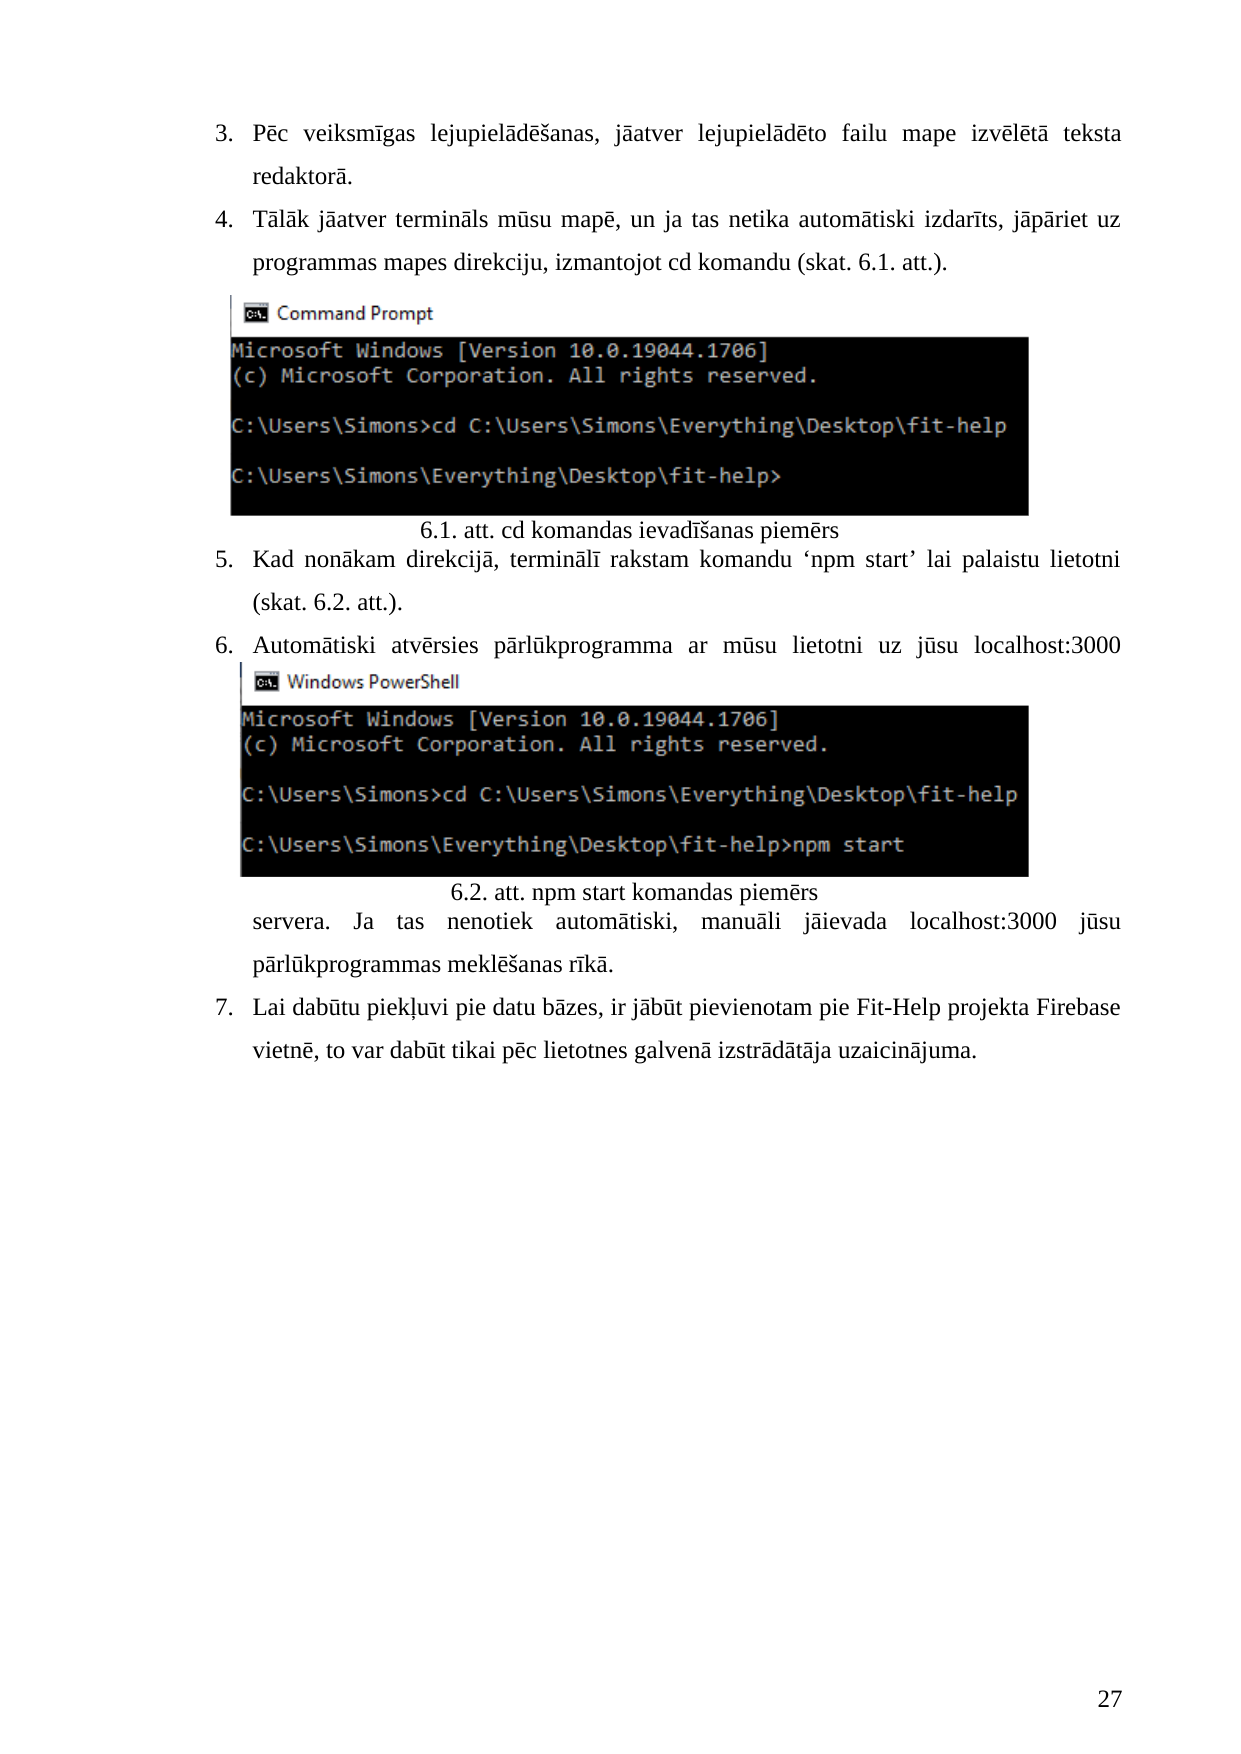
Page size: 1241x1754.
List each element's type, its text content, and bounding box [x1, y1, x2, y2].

list Lai dabūtu piekļuvi pie datu bāzes, ir jābūt pievienotam pie Fit-Help projekta Firebase vietnē, to var dabūt tikai pēc lietotnes galvenā izstrādātāja uzaicinājuma. [215, 992, 1122, 1064]
picture [230, 295, 1029, 515]
list Pēc veiksmīgas lejupielādēšanas, jāatver lejupielādēto failu mape izvēlētā teksta redaktorā. [215, 118, 1122, 190]
list Tālāk jāatver termināls mūsu mapē, un ja tas netika automātiski izdarīts, jāpāriet uz programmas mapes direkciju, izmantojot cd komandu (skat. 6.1. att.). [215, 204, 1122, 276]
picture [239, 662, 1029, 876]
